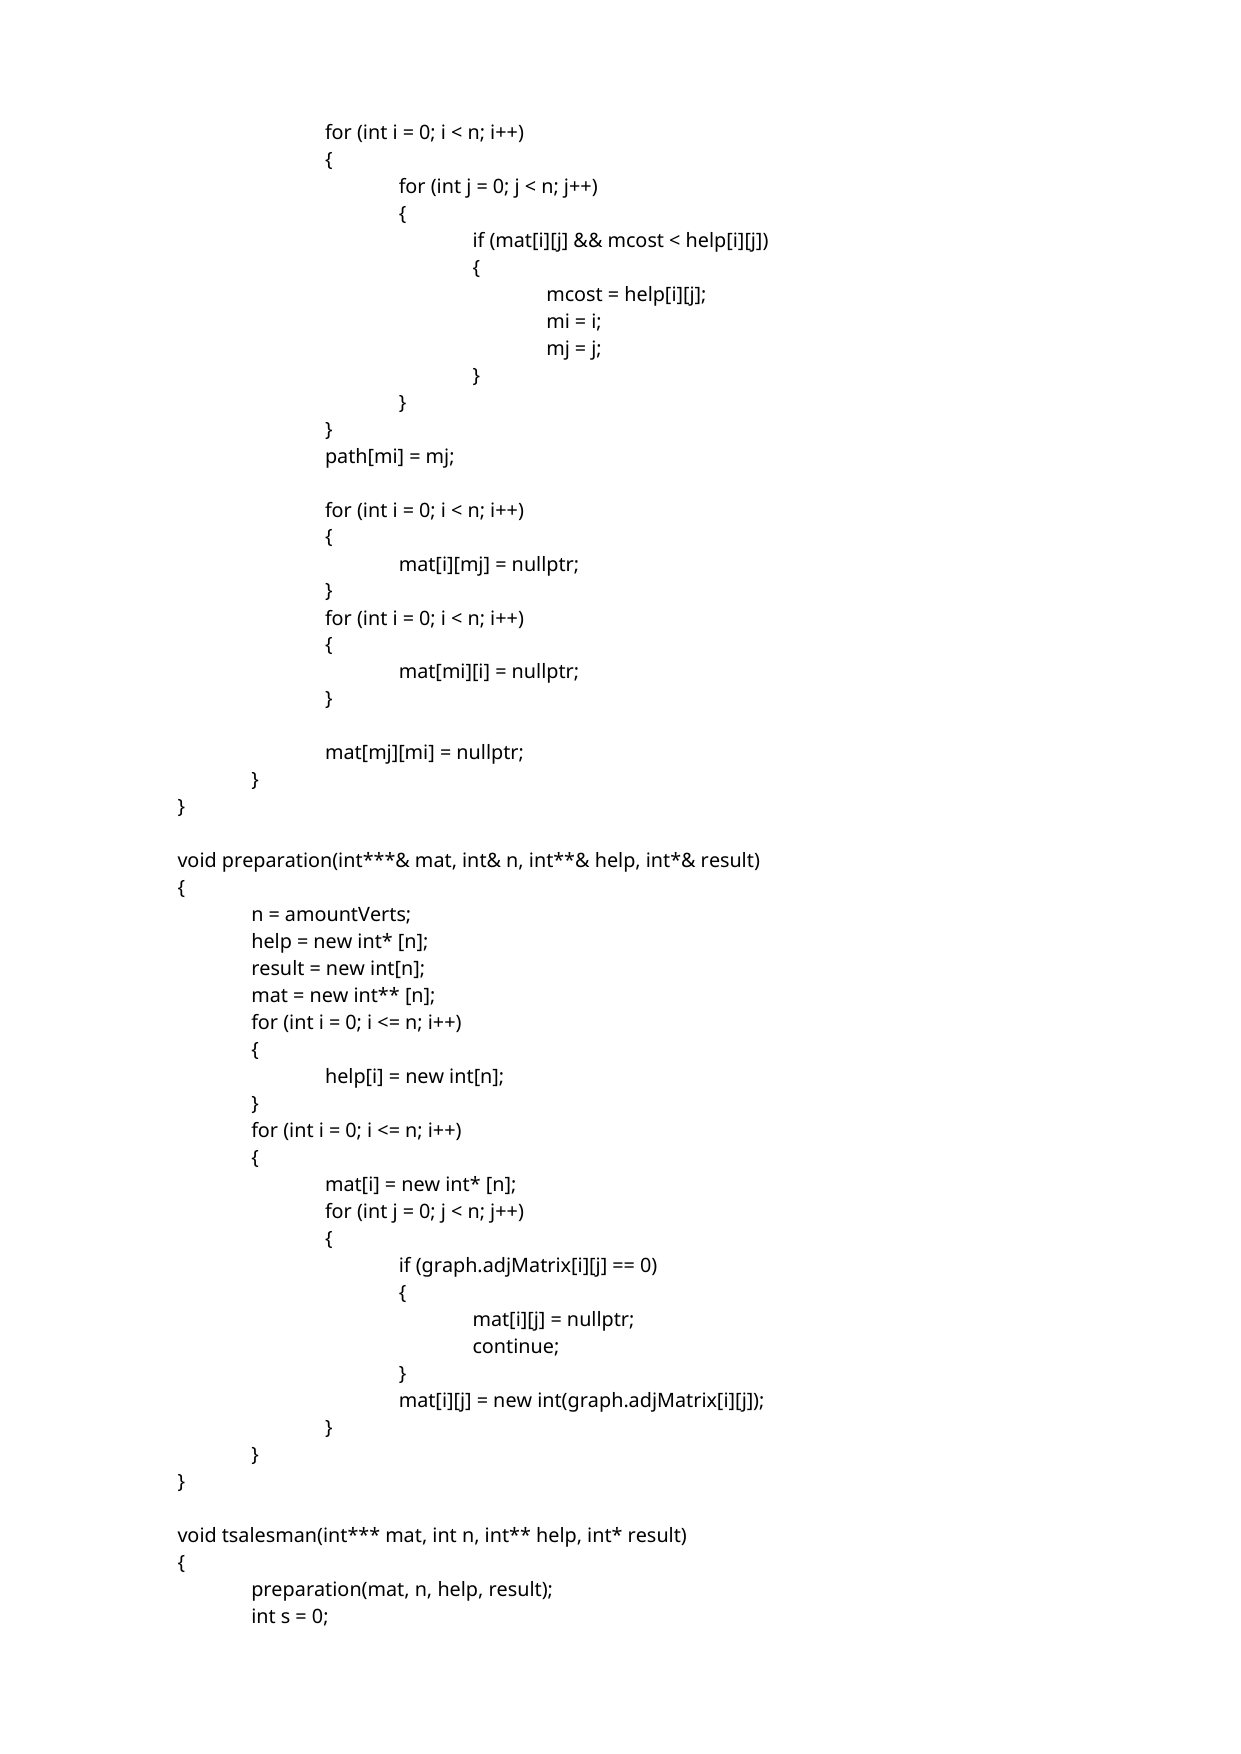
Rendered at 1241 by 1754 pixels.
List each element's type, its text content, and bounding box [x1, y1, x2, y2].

text { [177, 1224, 1152, 1251]
text { [177, 253, 1152, 280]
text for (int i = 0; i < n; i++) [177, 604, 1152, 631]
text result = new int[n]; [177, 954, 1152, 981]
text } [177, 361, 1152, 388]
text } [177, 1440, 1152, 1467]
text mat = new int** [n]; [177, 981, 1152, 1008]
text { [177, 1143, 1152, 1170]
text mj = j; [177, 334, 1152, 361]
text } [177, 685, 1152, 712]
text { [177, 1278, 1152, 1305]
text { [177, 199, 1152, 226]
text { [177, 873, 1152, 901]
text mat[mj][mi] = nullptr; [177, 739, 1152, 766]
text { [177, 1035, 1152, 1062]
text mat[i][j] = nullptr; [177, 1305, 1152, 1332]
text } [177, 766, 1152, 793]
text for (int i = 0; i <= n; i++) [177, 1116, 1152, 1143]
text mat[i][mj] = nullptr; [177, 550, 1152, 577]
text } [177, 1413, 1152, 1440]
text for (int i = 0; i < n; i++) [177, 118, 1152, 145]
text } [177, 1089, 1152, 1116]
text path[mi] = mj; [177, 442, 1152, 469]
text int s = 0; [177, 1602, 1152, 1629]
text { [177, 523, 1152, 550]
text void preparation(int***& mat, int& n, int**& help, int*& result) [177, 847, 1152, 873]
text for (int i = 0; i < n; i++) [177, 496, 1152, 523]
text mcost = help[i][j]; [177, 280, 1152, 307]
text void tsalesman(int*** mat, int n, int** help, int* result) [177, 1521, 1152, 1548]
text } [177, 793, 1152, 819]
text help = new int* [n]; [177, 927, 1152, 954]
text } [177, 415, 1152, 442]
text for (int j = 0; j < n; j++) [177, 172, 1152, 199]
text for (int i = 0; i <= n; i++) [177, 1008, 1152, 1035]
text mat[i][j] = new int(graph.adjMatrix[i][j]); [177, 1386, 1152, 1413]
text { [177, 631, 1152, 658]
text preparation(mat, n, help, result); [177, 1575, 1152, 1602]
text if (mat[i][j] && mcost < help[i][j]) [177, 226, 1152, 253]
text { [177, 145, 1152, 172]
text n = amountVerts; [177, 901, 1152, 927]
text } [177, 1467, 1152, 1494]
text mat[mi][i] = nullptr; [177, 658, 1152, 685]
text { [177, 1548, 1152, 1575]
text continue; [177, 1332, 1152, 1359]
text } [177, 388, 1152, 415]
text } [177, 577, 1152, 604]
text mi = i; [177, 307, 1152, 334]
text help[i] = new int[n]; [177, 1062, 1152, 1089]
text } [177, 1359, 1152, 1386]
text mat[i] = new int* [n]; [177, 1170, 1152, 1197]
text for (int j = 0; j < n; j++) [177, 1197, 1152, 1224]
text if (graph.adjMatrix[i][j] == 0) [177, 1251, 1152, 1278]
